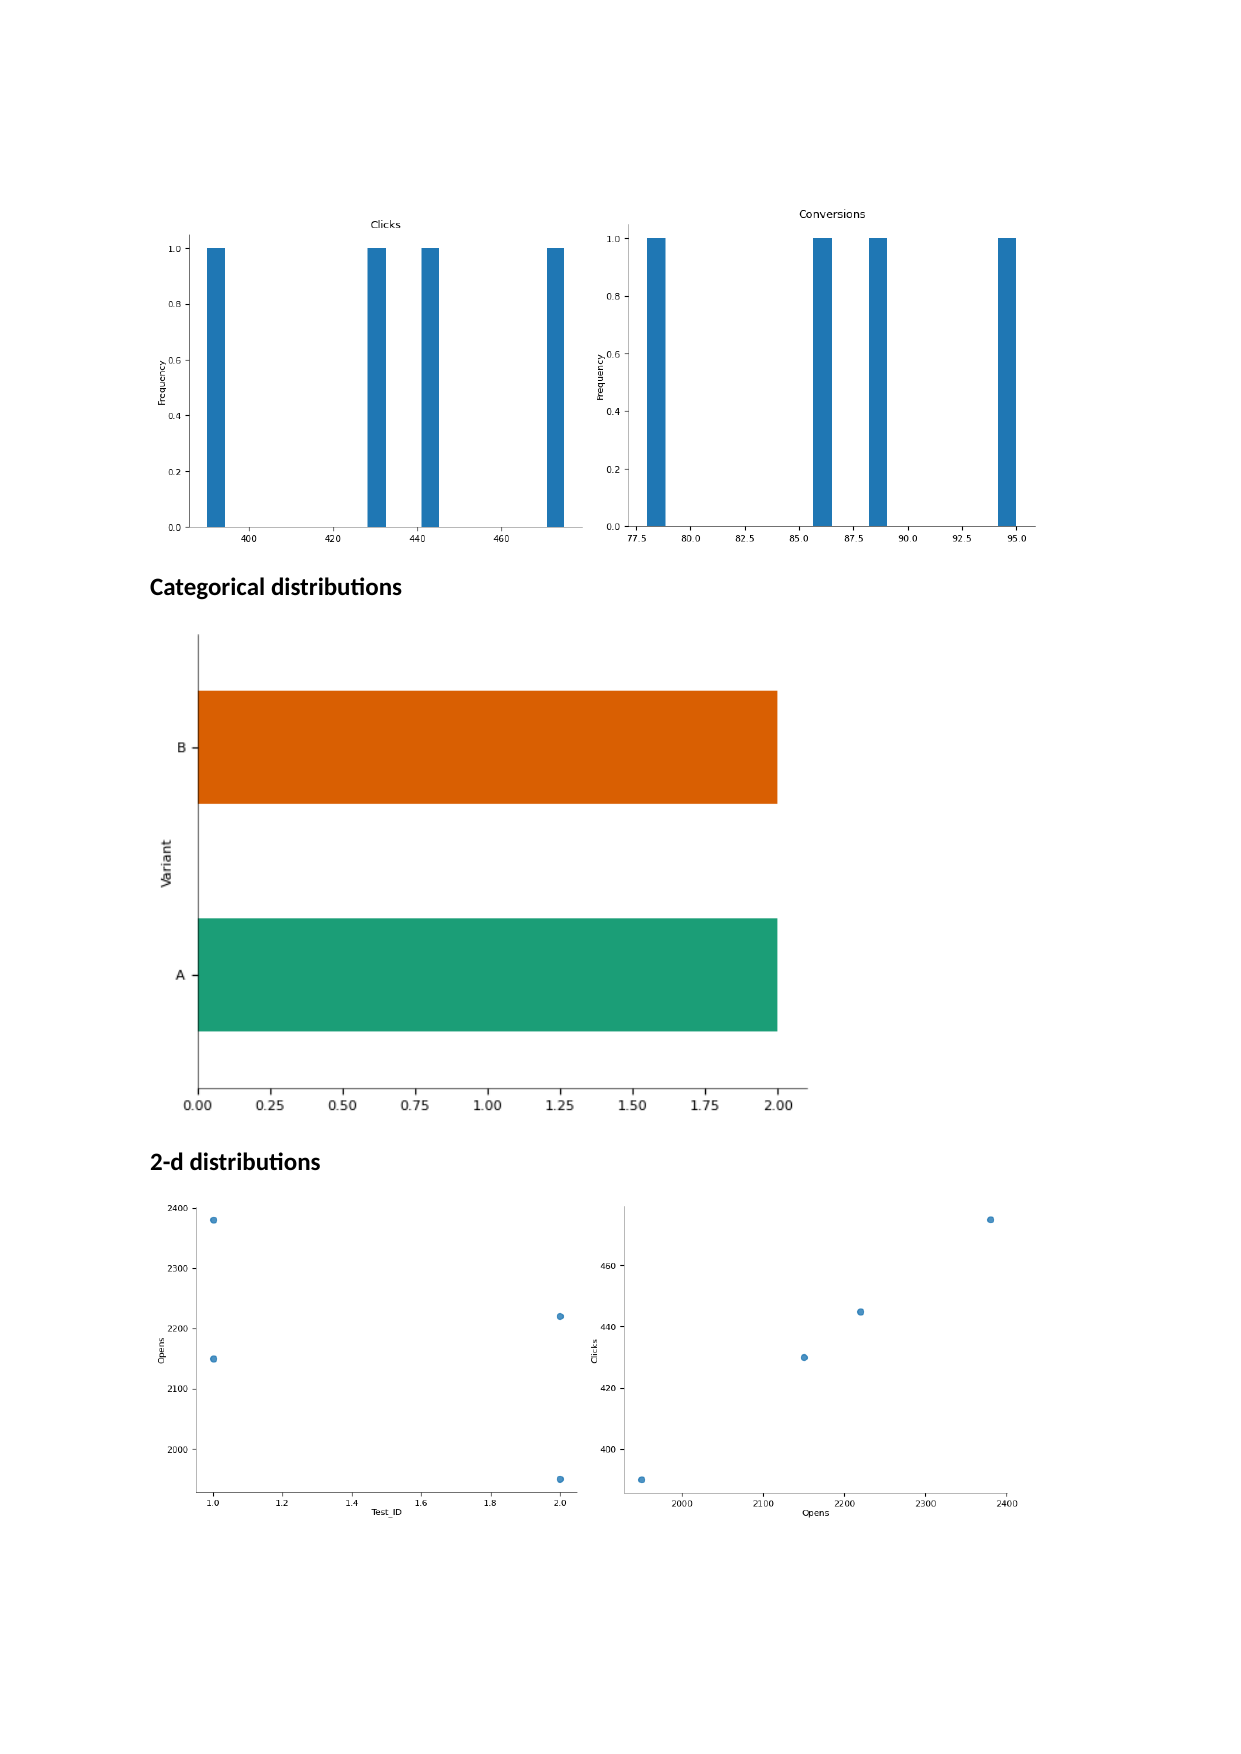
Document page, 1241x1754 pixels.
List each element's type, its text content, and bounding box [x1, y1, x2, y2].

picture [150, 1197, 1024, 1524]
text Categorical distributions [150, 571, 1090, 602]
picture [150, 201, 1042, 550]
picture [150, 622, 818, 1125]
text 2-d distributions [150, 1146, 1090, 1176]
